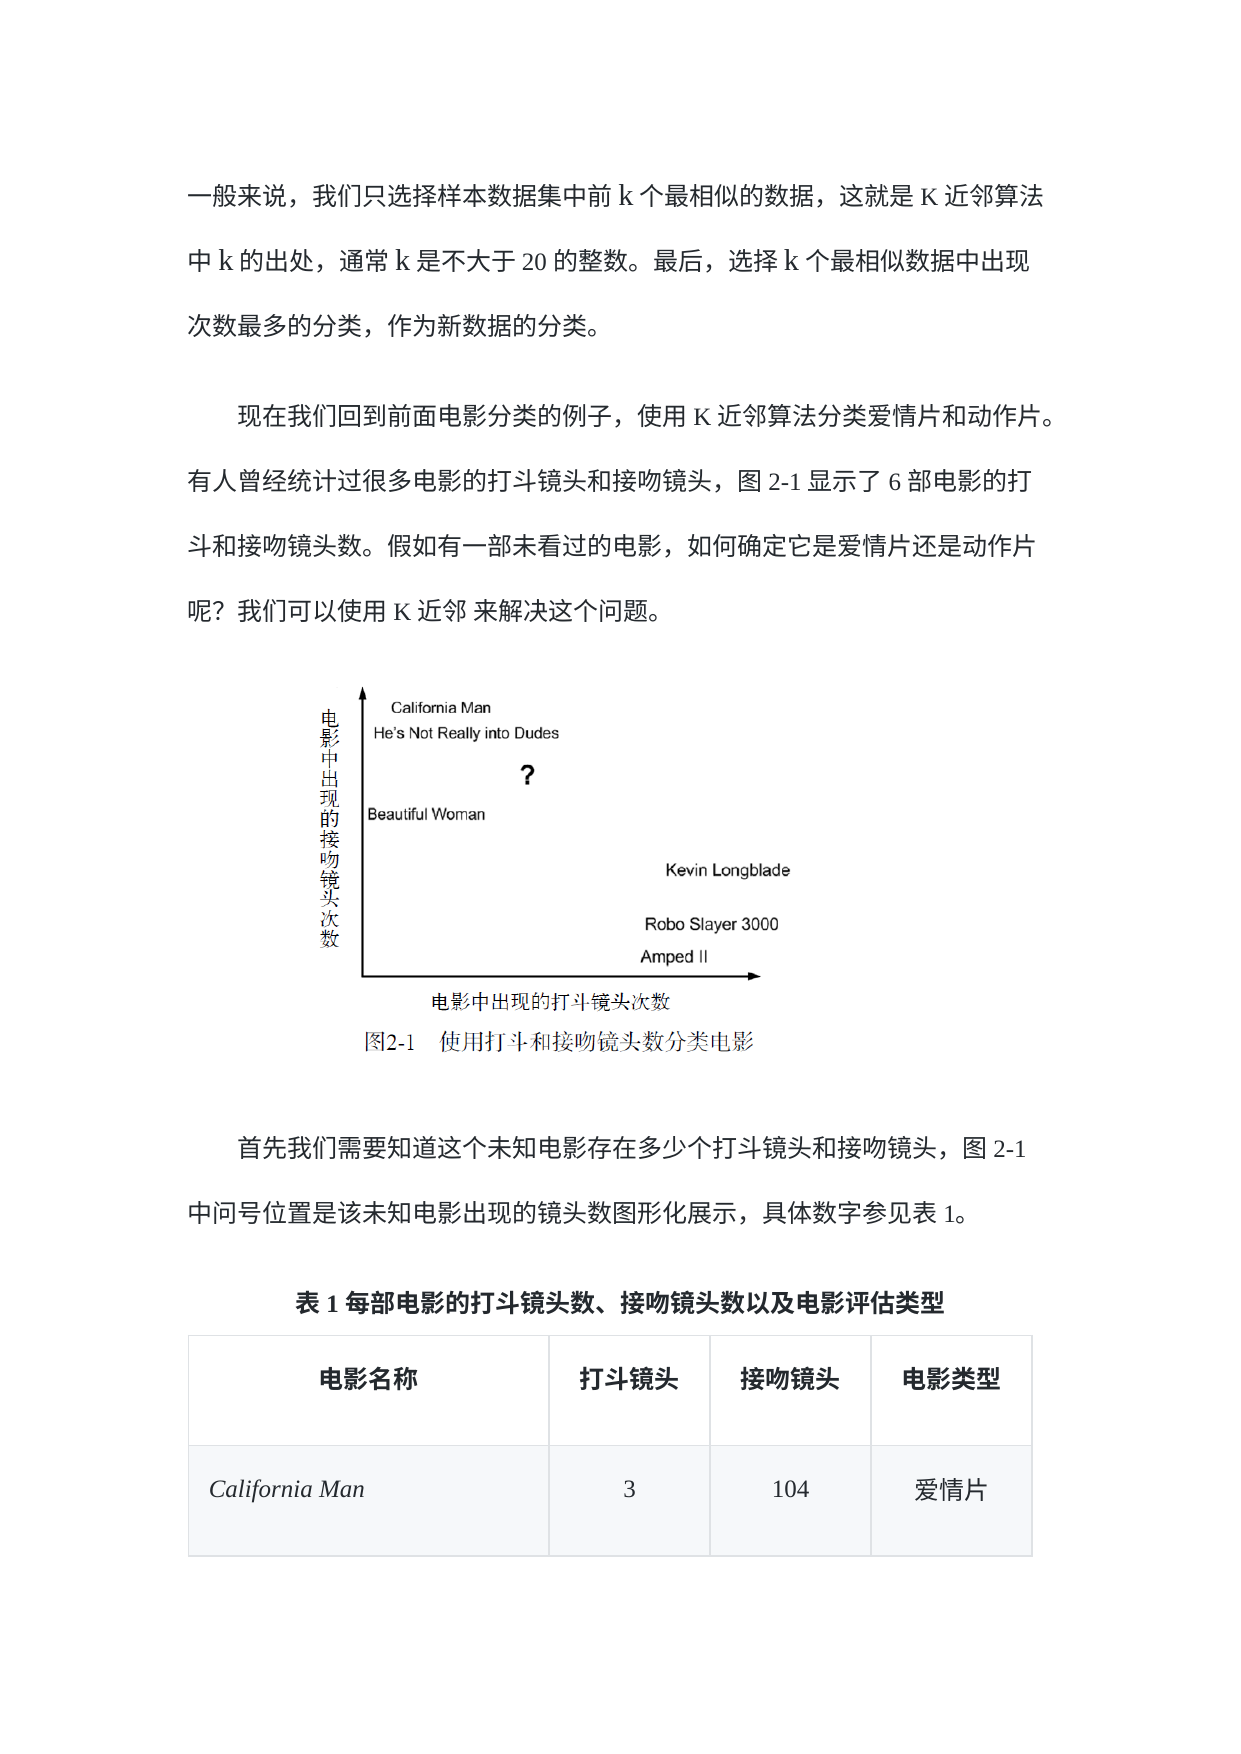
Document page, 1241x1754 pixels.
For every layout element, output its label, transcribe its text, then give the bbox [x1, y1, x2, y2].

table_cell 104 [711, 1446, 870, 1555]
table_header 接吻镜头 [711, 1336, 870, 1445]
table_cell 3 [550, 1446, 709, 1555]
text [187, 162, 1053, 357]
table_cell California Man [189, 1446, 548, 1555]
table_header 电影名称 [189, 1336, 548, 1445]
table_header 电影类型 [872, 1336, 1031, 1445]
text 表 1 每部电影的打斗镜头数、接吻镜头数以及电影评估类型 [187, 1269, 1053, 1334]
text 首先我们需要知道这个未知电影存在多少个打斗镜头和接吻镜头，图 2-1 中问号位置是该未知电影出现的镜头数图形化展示，具体数字参见表 1。 [187, 1114, 1053, 1244]
text 现在我们回到前面电影分类的例子，使用 K 近邻算法分类爱情片和动作片。有人曾经统计过很多电影的打斗镜头和接吻镜头，图 2-1 显示了 6 部电影的打斗和接吻镜头数。假如有一部未看过的电影，如何确定它是爱情片还是动作片呢？我们可以使用 K 近邻 来解决这个问题。 [187, 382, 1053, 642]
table_header 打斗镜头 [550, 1336, 709, 1445]
picture [187, 667, 976, 1066]
table_cell 爱情片 [872, 1446, 1031, 1555]
